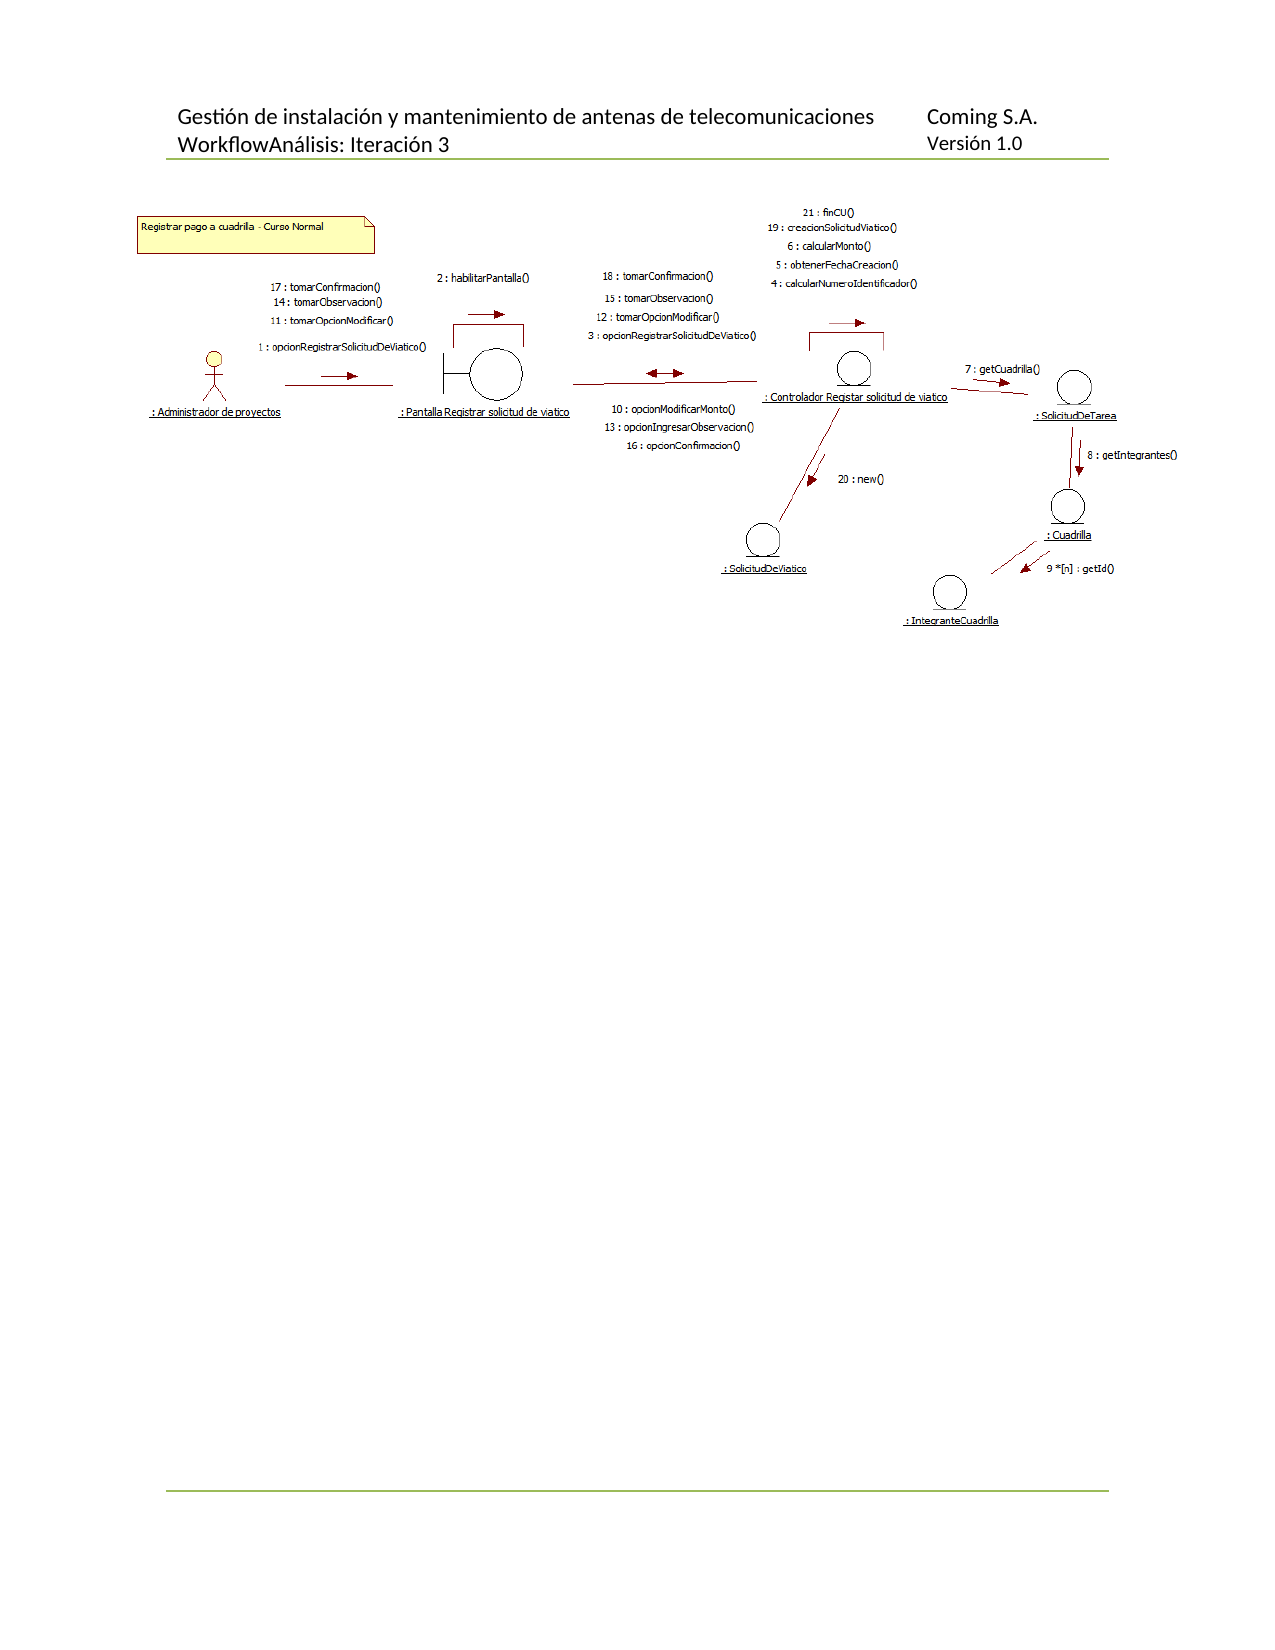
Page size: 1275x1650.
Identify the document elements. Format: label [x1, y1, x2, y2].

picture [118, 187, 1195, 650]
